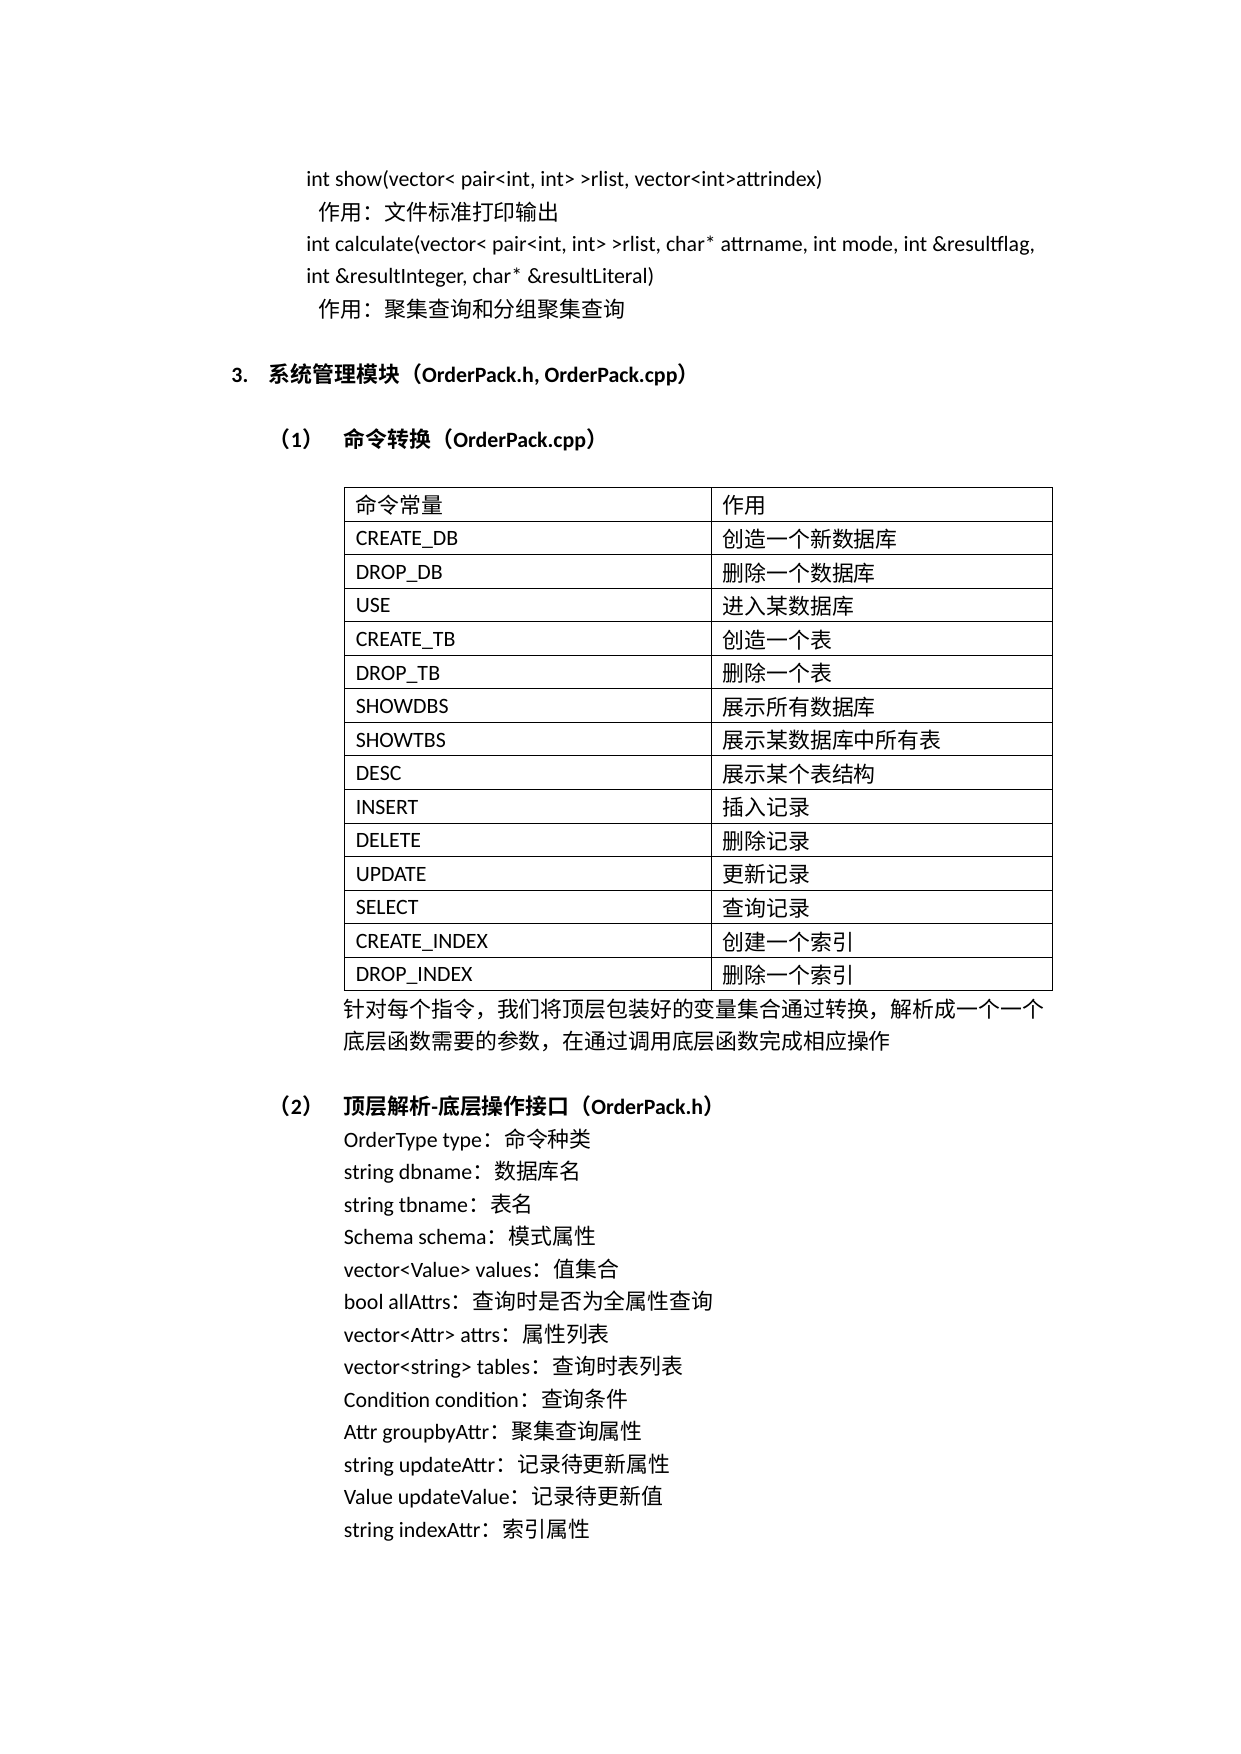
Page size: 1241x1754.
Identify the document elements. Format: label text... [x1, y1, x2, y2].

list 系统管理模块（OrderPack.h, OrderPack.cpp） [231, 357, 1053, 389]
table_cell 展示所有数据库 [712, 689, 1052, 722]
table_cell USE [345, 589, 711, 621]
table_cell 创造一个表 [712, 622, 1052, 655]
table_cell DROP_TB [345, 656, 711, 688]
table_cell DESC [345, 756, 711, 789]
list int calculate(vector< pair<int, int> >rlist, char* attrname, int mode, int &resultflag, int &resultInteger, char* &resultLiteral) [306, 227, 1053, 292]
text string updateAttr：记录待更新属性 [300, 1446, 1053, 1479]
table_cell 删除一个数据库 [712, 555, 1052, 588]
table_cell INSERT [345, 790, 711, 822]
table_cell SELECT [345, 891, 711, 923]
table_cell DELETE [345, 824, 711, 856]
table_cell CREATE_TB [345, 622, 711, 655]
text string dbname：数据库名 [300, 1154, 1053, 1186]
table_cell 查询记录 [712, 891, 1052, 923]
text Attr groupbyAttr：聚集查询属性 [300, 1414, 1053, 1446]
table_cell 展示某数据库中所有表 [712, 723, 1052, 755]
list 针对每个指令，我们将顶层包装好的变量集合通过转换，解析成一个一个底层函数需要的参数，在通过调用底层函数完成相应操作 [344, 991, 1053, 1056]
table_header 命令常量 [345, 488, 711, 521]
text vector<string> tables：查询时表列表 [300, 1349, 1053, 1381]
text Schema schema：模式属性 [300, 1219, 1053, 1251]
table_cell CREATE_INDEX [345, 924, 711, 957]
table_cell 插入记录 [712, 790, 1052, 822]
table_cell 展示某个表结构 [712, 756, 1052, 789]
table_cell UPDATE [345, 857, 711, 889]
table_cell 删除一个表 [712, 656, 1052, 688]
list 命令转换（OrderPack.cpp） [269, 422, 1053, 454]
text vector<Value> values：值集合 [300, 1251, 1053, 1284]
text vector<Attr> attrs：属性列表 [300, 1316, 1053, 1349]
table_cell 创造一个新数据库 [712, 522, 1052, 554]
table_cell SHOWDBS [345, 689, 711, 722]
table_cell SHOWTBS [345, 723, 711, 755]
table_cell 创建一个索引 [712, 924, 1052, 957]
text Condition condition：查询条件 [300, 1381, 1053, 1414]
text string tbname：表名 [300, 1186, 1053, 1219]
table_cell CREATE_DB [345, 522, 711, 554]
list 作用：聚集查询和分组聚集查询 [306, 292, 1053, 324]
table_cell DROP_INDEX [345, 958, 711, 990]
table_cell 删除记录 [712, 824, 1052, 856]
text Value updateValue：记录待更新值 [300, 1479, 1053, 1511]
list 作用：文件标准打印输出 [306, 194, 1053, 227]
text bool allAttrs：查询时是否为全属性查询 [300, 1284, 1053, 1316]
table_cell 删除一个索引 [712, 958, 1052, 990]
table_header 作用 [712, 488, 1052, 521]
list OrderType type：命令种类 [344, 1121, 1053, 1154]
table_cell 进入某数据库 [712, 589, 1052, 621]
list int show(vector< pair<int, int> >rlist, vector<int>attrindex) [306, 162, 1053, 194]
table_cell 更新记录 [712, 857, 1052, 889]
table_cell DROP_DB [345, 555, 711, 588]
list 顶层解析-底层操作接口（OrderPack.h） [269, 1089, 1053, 1121]
text string indexAttr：索引属性 [300, 1511, 1053, 1544]
